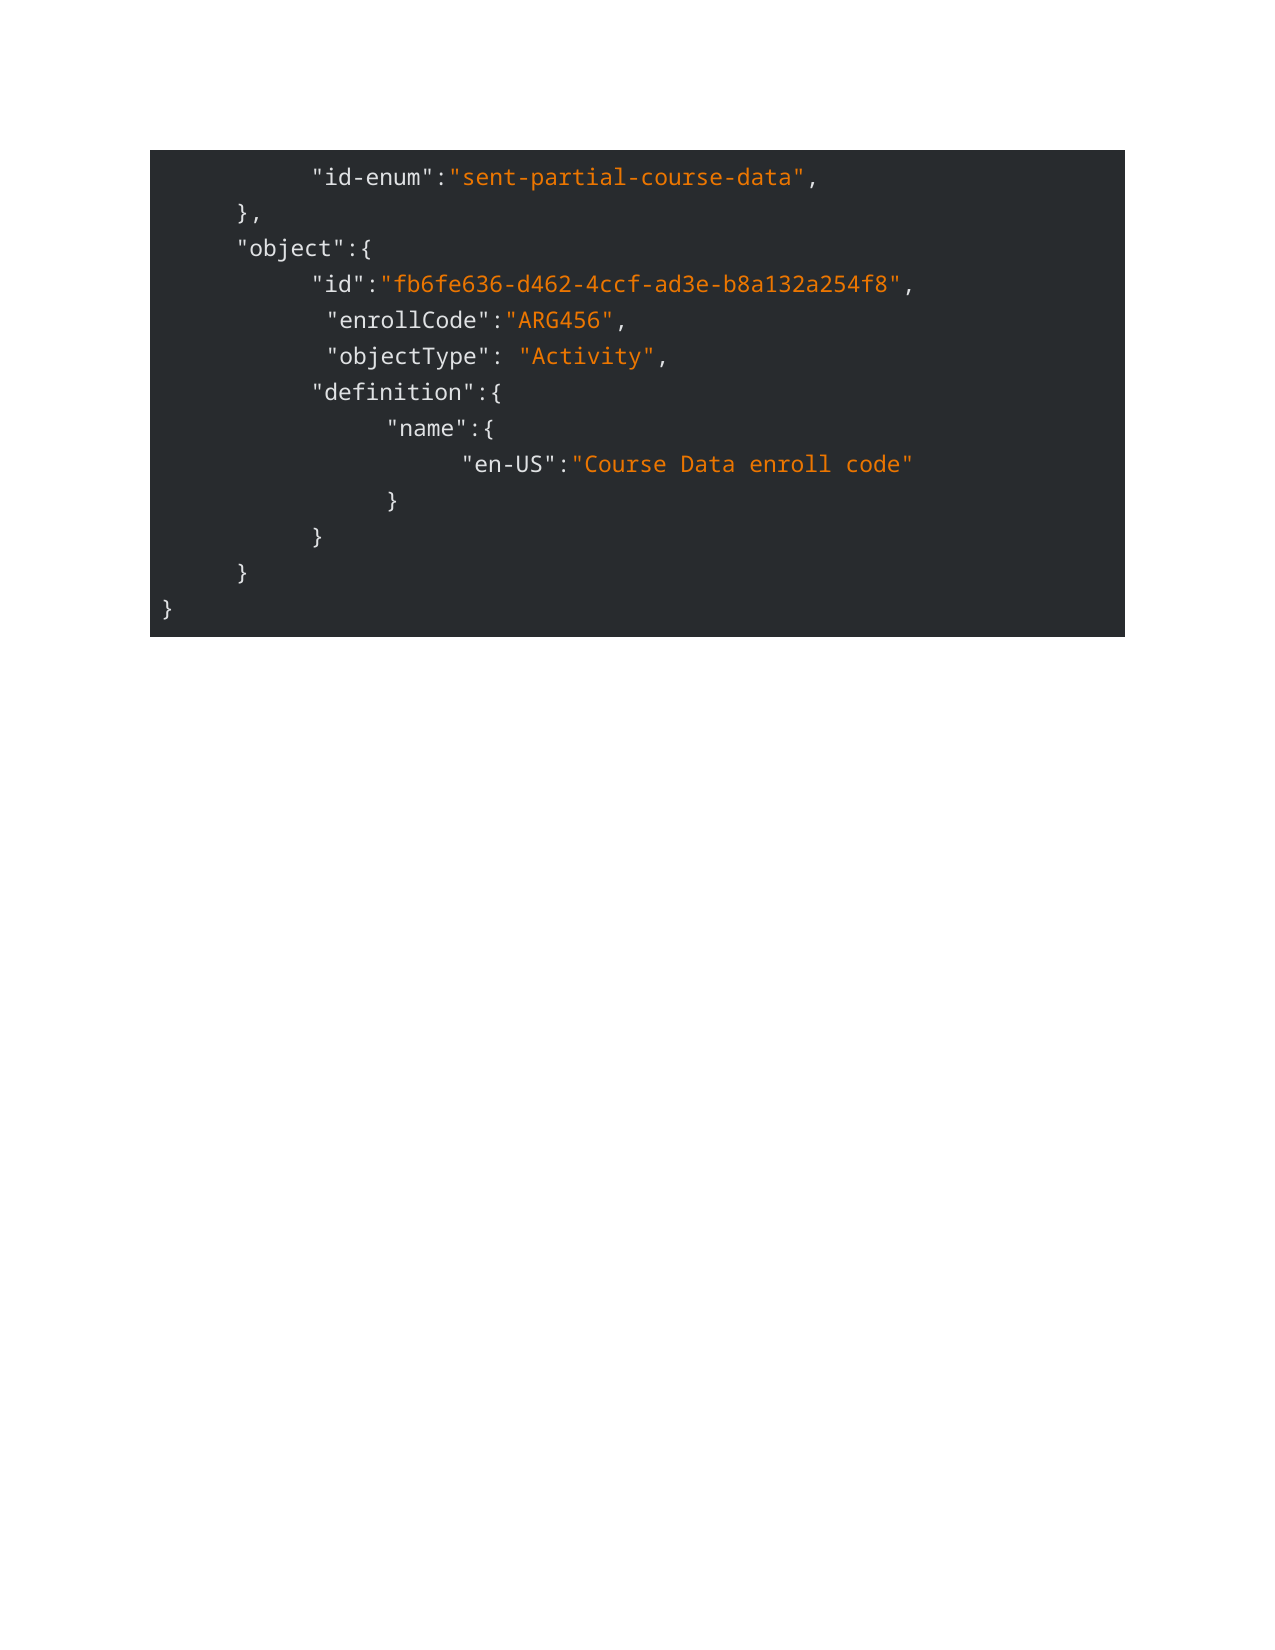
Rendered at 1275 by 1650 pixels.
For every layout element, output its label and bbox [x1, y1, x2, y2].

table_header [150, 150, 1125, 637]
